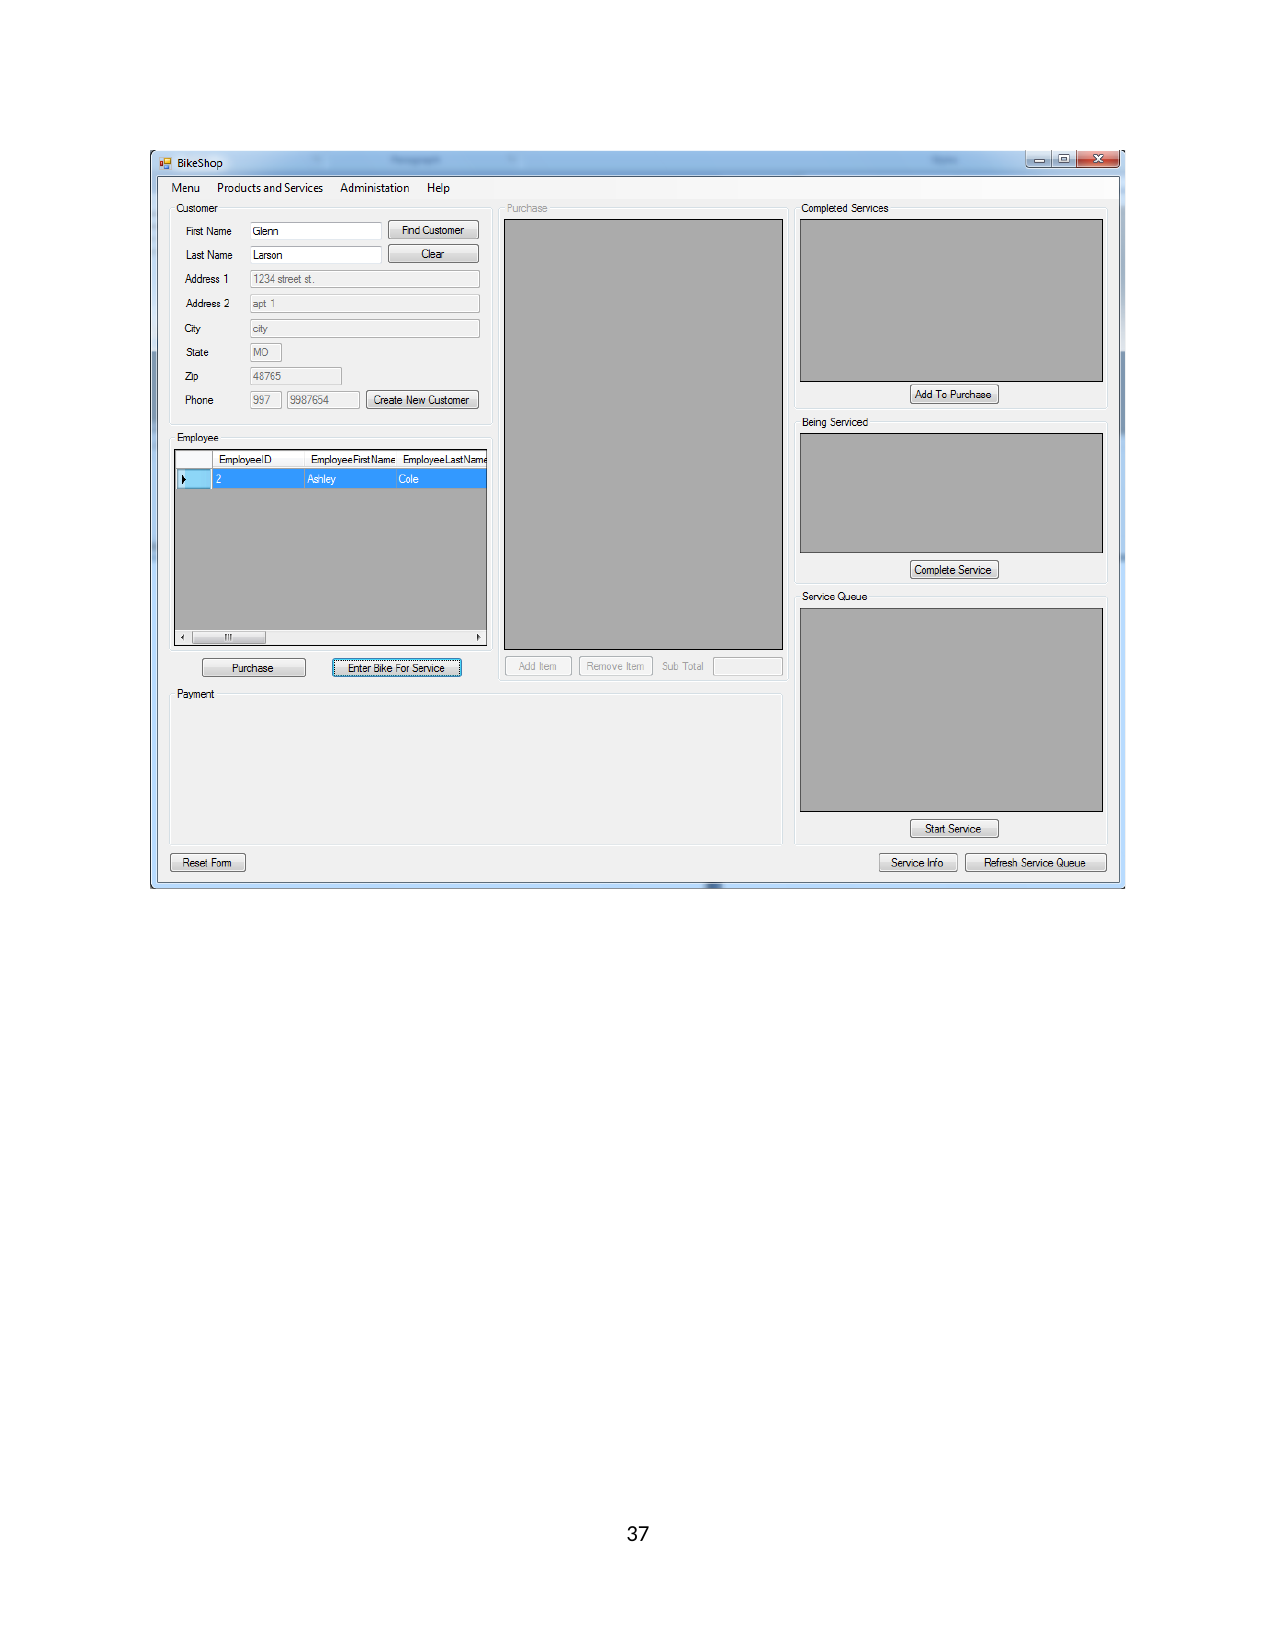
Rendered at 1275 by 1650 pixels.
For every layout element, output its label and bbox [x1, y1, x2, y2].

picture [150, 150, 1125, 889]
